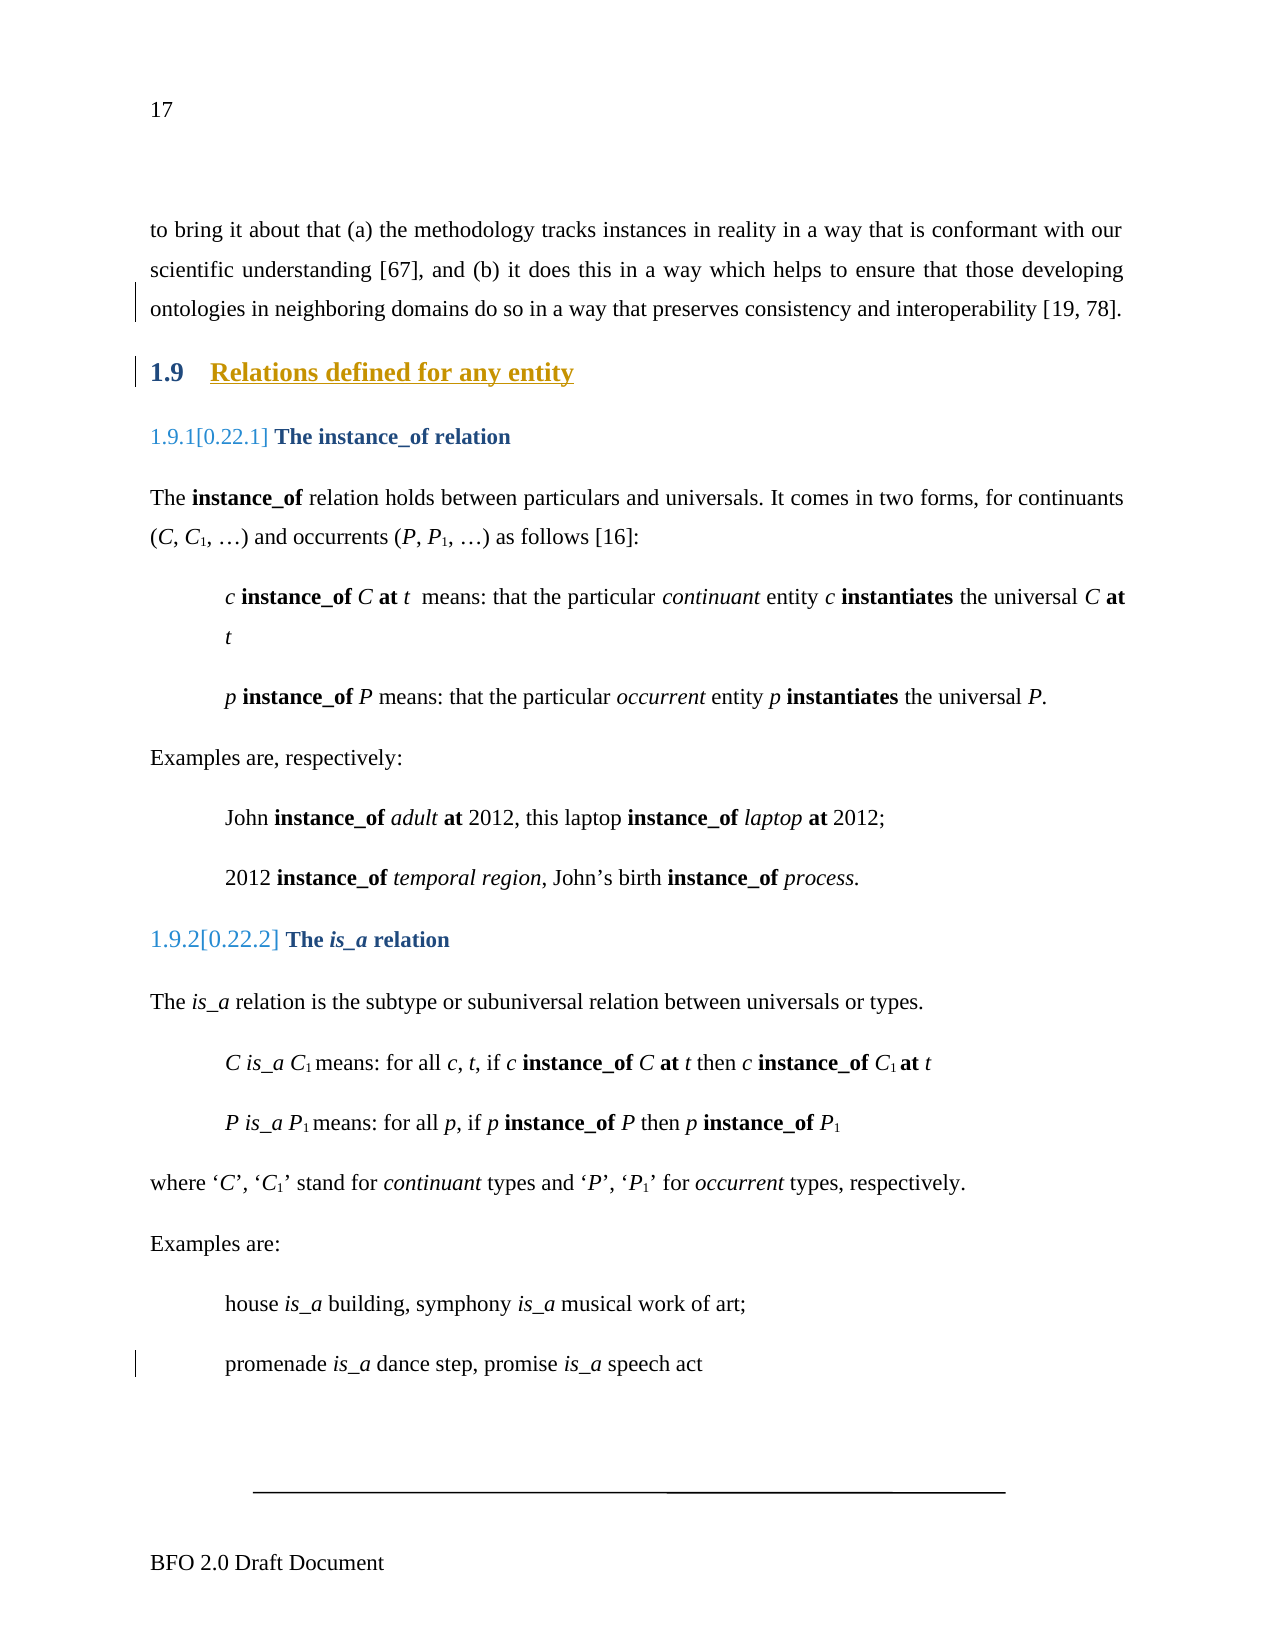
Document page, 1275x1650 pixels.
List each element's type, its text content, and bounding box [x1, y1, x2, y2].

text p instance_of P means: that the particular occurrent entity p instantiates the universal P. [225, 683, 1125, 709]
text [150, 217, 1125, 322]
subtitle The instance_of relation [150, 423, 1125, 450]
text 2012 instance_of temporal region, John’s birth instance_of process. [150, 864, 1125, 891]
text The is_a relation is the subtype or subuniversal relation between universals or types. [150, 988, 1125, 1015]
text The instance_of relation holds between particulars and universals. It comes in two forms, for continuants (C, C1, …) and occurrents (P, P1, …) as follows [16]: [150, 484, 1125, 549]
subtitle The is_a relation [150, 924, 1125, 953]
text where ‘C’, ‘C1’ stand for continuant types and ‘P’, ‘P1’ for occurrent types, respectively. [150, 1169, 1125, 1196]
text Examples are: [150, 1230, 1125, 1256]
text c instance_of C at t means: that the particular continuant entity c instantiates the universal C at t [225, 583, 1125, 649]
text Examples are, respectively: [150, 743, 1125, 770]
text John instance_of adult at 2012, this laptop instance_of laptop at 2012; [150, 804, 1125, 830]
text C is_a C1 means: for all c, t, if c instance_of C at t then c instance_of C1 at t [225, 1049, 1125, 1075]
text promenade is_a dance step, promise is_a speech act [150, 1350, 1125, 1377]
text P is_a P1 means: for all p, if p instance_of P then p instance_of P1 [225, 1109, 1125, 1135]
text house is_a building, symphony is_a musical work of art; [150, 1290, 1125, 1316]
